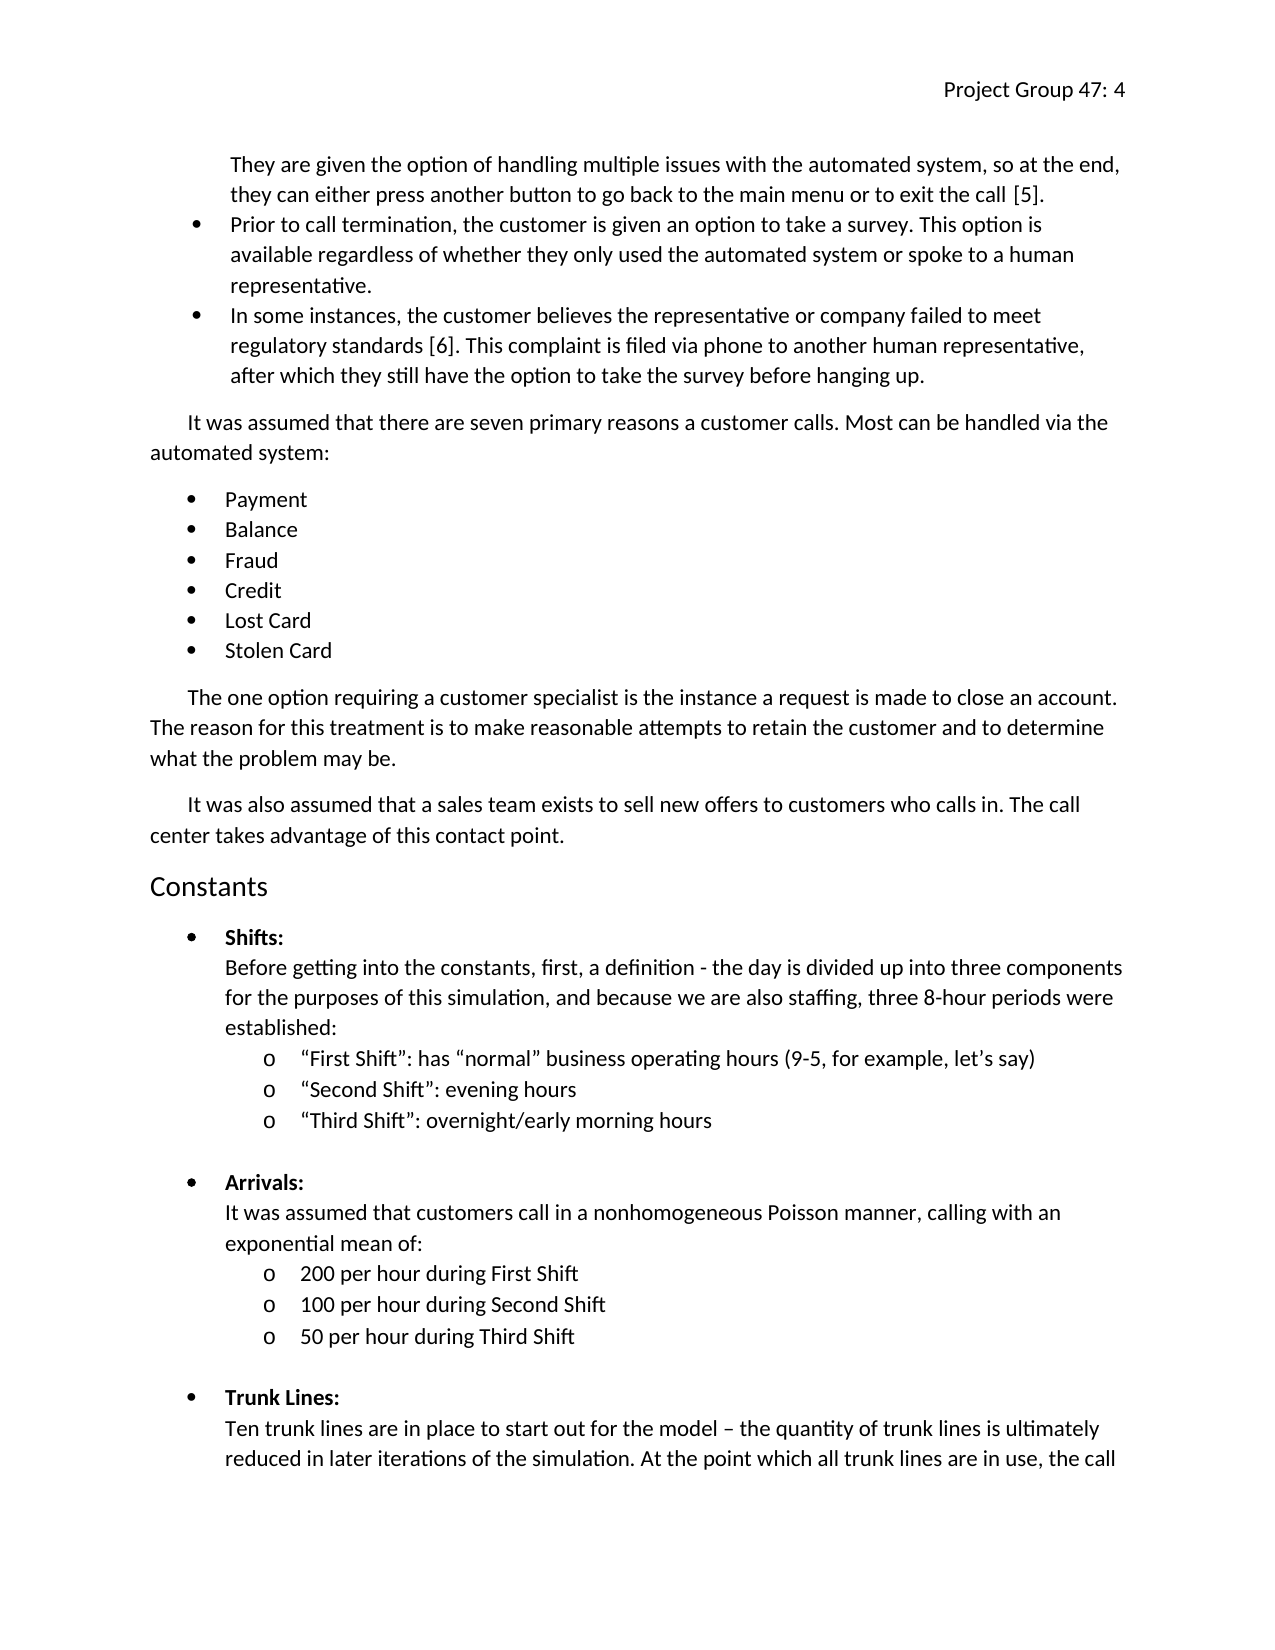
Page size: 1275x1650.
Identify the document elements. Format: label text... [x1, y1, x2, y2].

list Fraud [187, 546, 1125, 574]
list 100 per hour during Second Shift [262, 1290, 1125, 1319]
list Stolen Card [187, 636, 1125, 664]
text It was assumed that there are seven primary reasons a customer calls. Most can be handled via the automated system: [150, 408, 1125, 467]
list Balance [187, 516, 1125, 544]
list Trunk Lines: [187, 1383, 1125, 1411]
list 200 per hour during First Shift [262, 1259, 1125, 1288]
text Constants [150, 868, 1125, 903]
list Payment [187, 485, 1125, 513]
list It was assumed that customers call in a nonhomogeneous Poisson manner, calling with an exponential mean of: [225, 1198, 1125, 1257]
text The one option requiring a customer specialist is the instance a request is made to close an account. The reason for this treatment is to make reasonable attempts to retain the customer and to determine what the problem may be. [150, 683, 1125, 772]
list Lost Card [187, 606, 1125, 634]
list Shifts: [187, 923, 1125, 951]
list Credit [187, 576, 1125, 604]
text It was also assumed that a sales team exists to sell new offers to customers who calls in. The call center takes advantage of this contact point. [150, 791, 1125, 849]
list 50 per hour during Third Shift [262, 1322, 1125, 1351]
list Arrivals: [187, 1168, 1125, 1196]
list Before getting into the constants, first, a definition - the day is divided up into three components for the purposes of this simulation, and because we are also staffing, three 8-hour periods were established: [225, 953, 1125, 1041]
list “Third Shift”: overnight/early morning hours [262, 1107, 1125, 1136]
list “First Shift”: has “normal” business operating hours (9-5, for example, let’s say) [262, 1044, 1125, 1073]
list “Second Shift”: evening hours [262, 1075, 1125, 1104]
